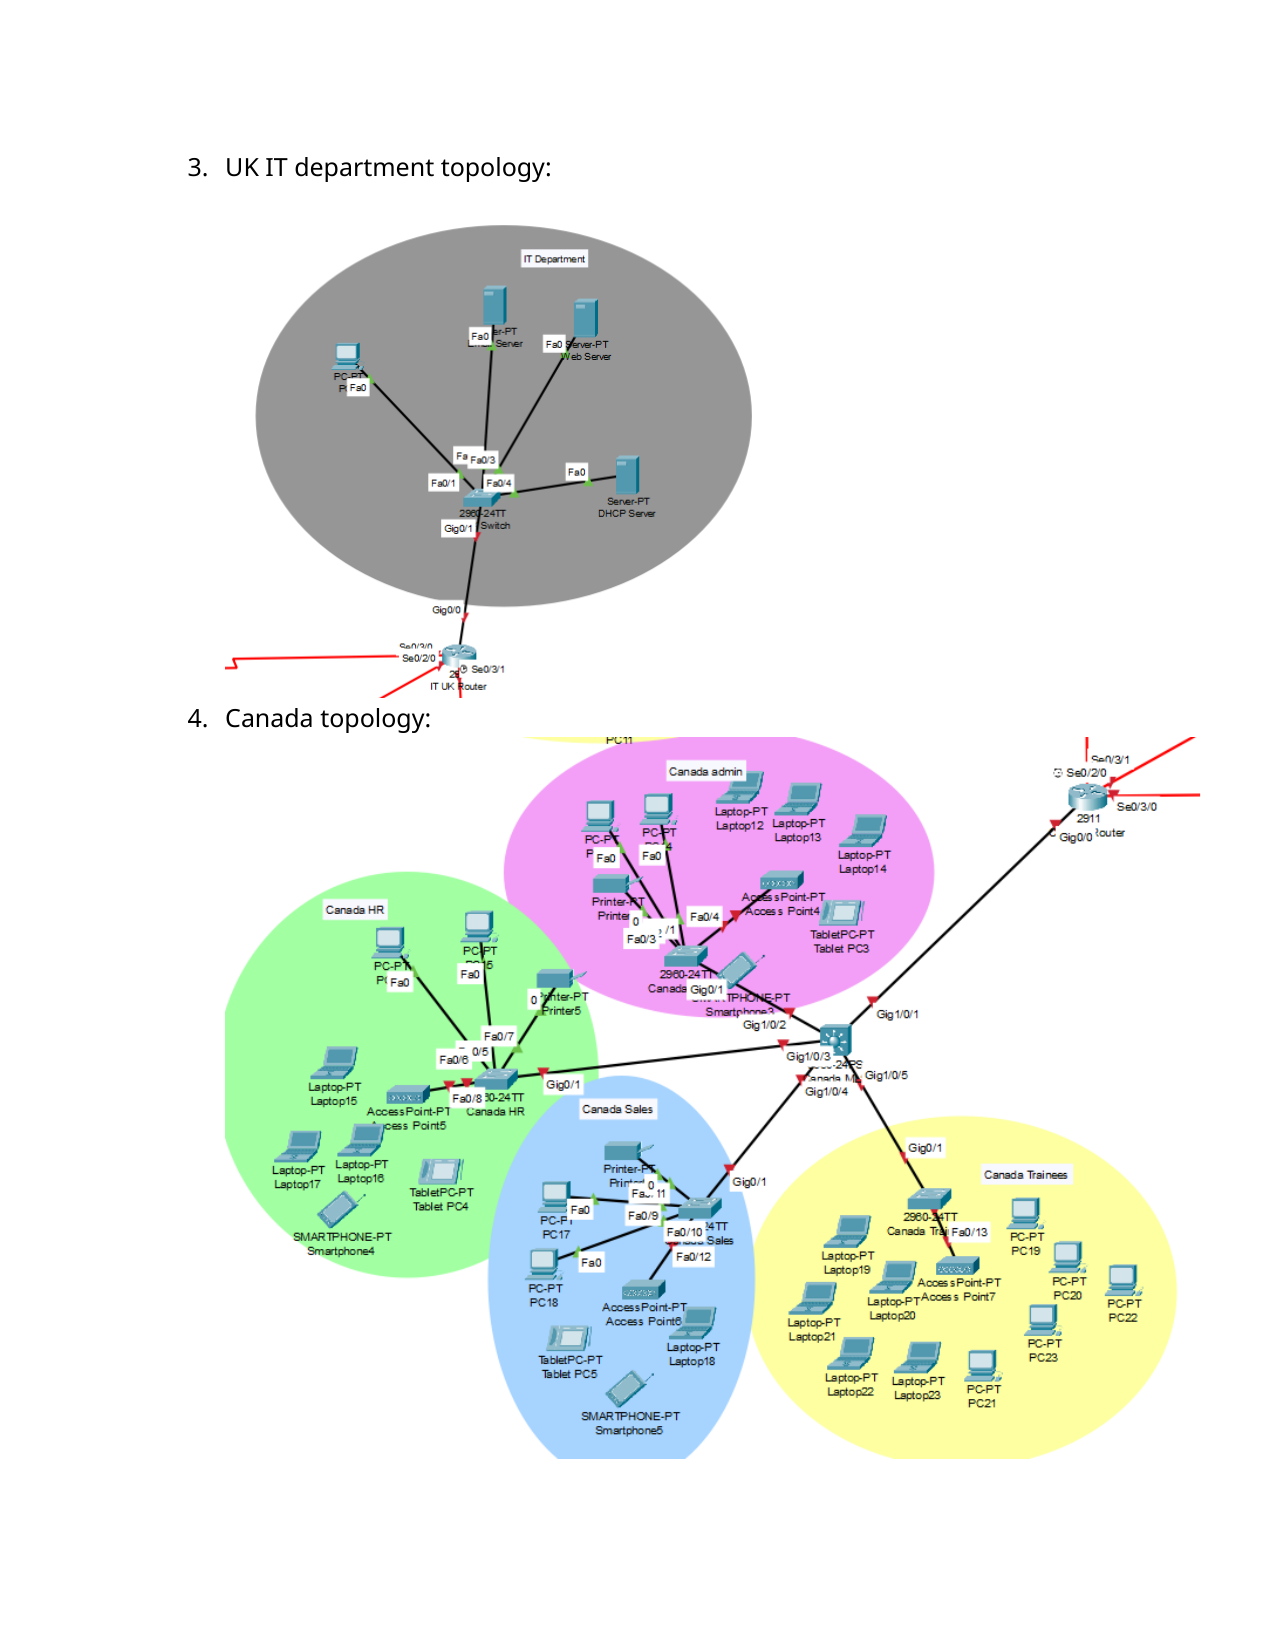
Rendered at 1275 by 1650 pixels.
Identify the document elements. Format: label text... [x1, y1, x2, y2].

list Canada topology: [187, 700, 1125, 734]
picture [225, 186, 781, 698]
picture [225, 737, 1200, 1459]
list UK IT department topology: [187, 150, 1125, 184]
